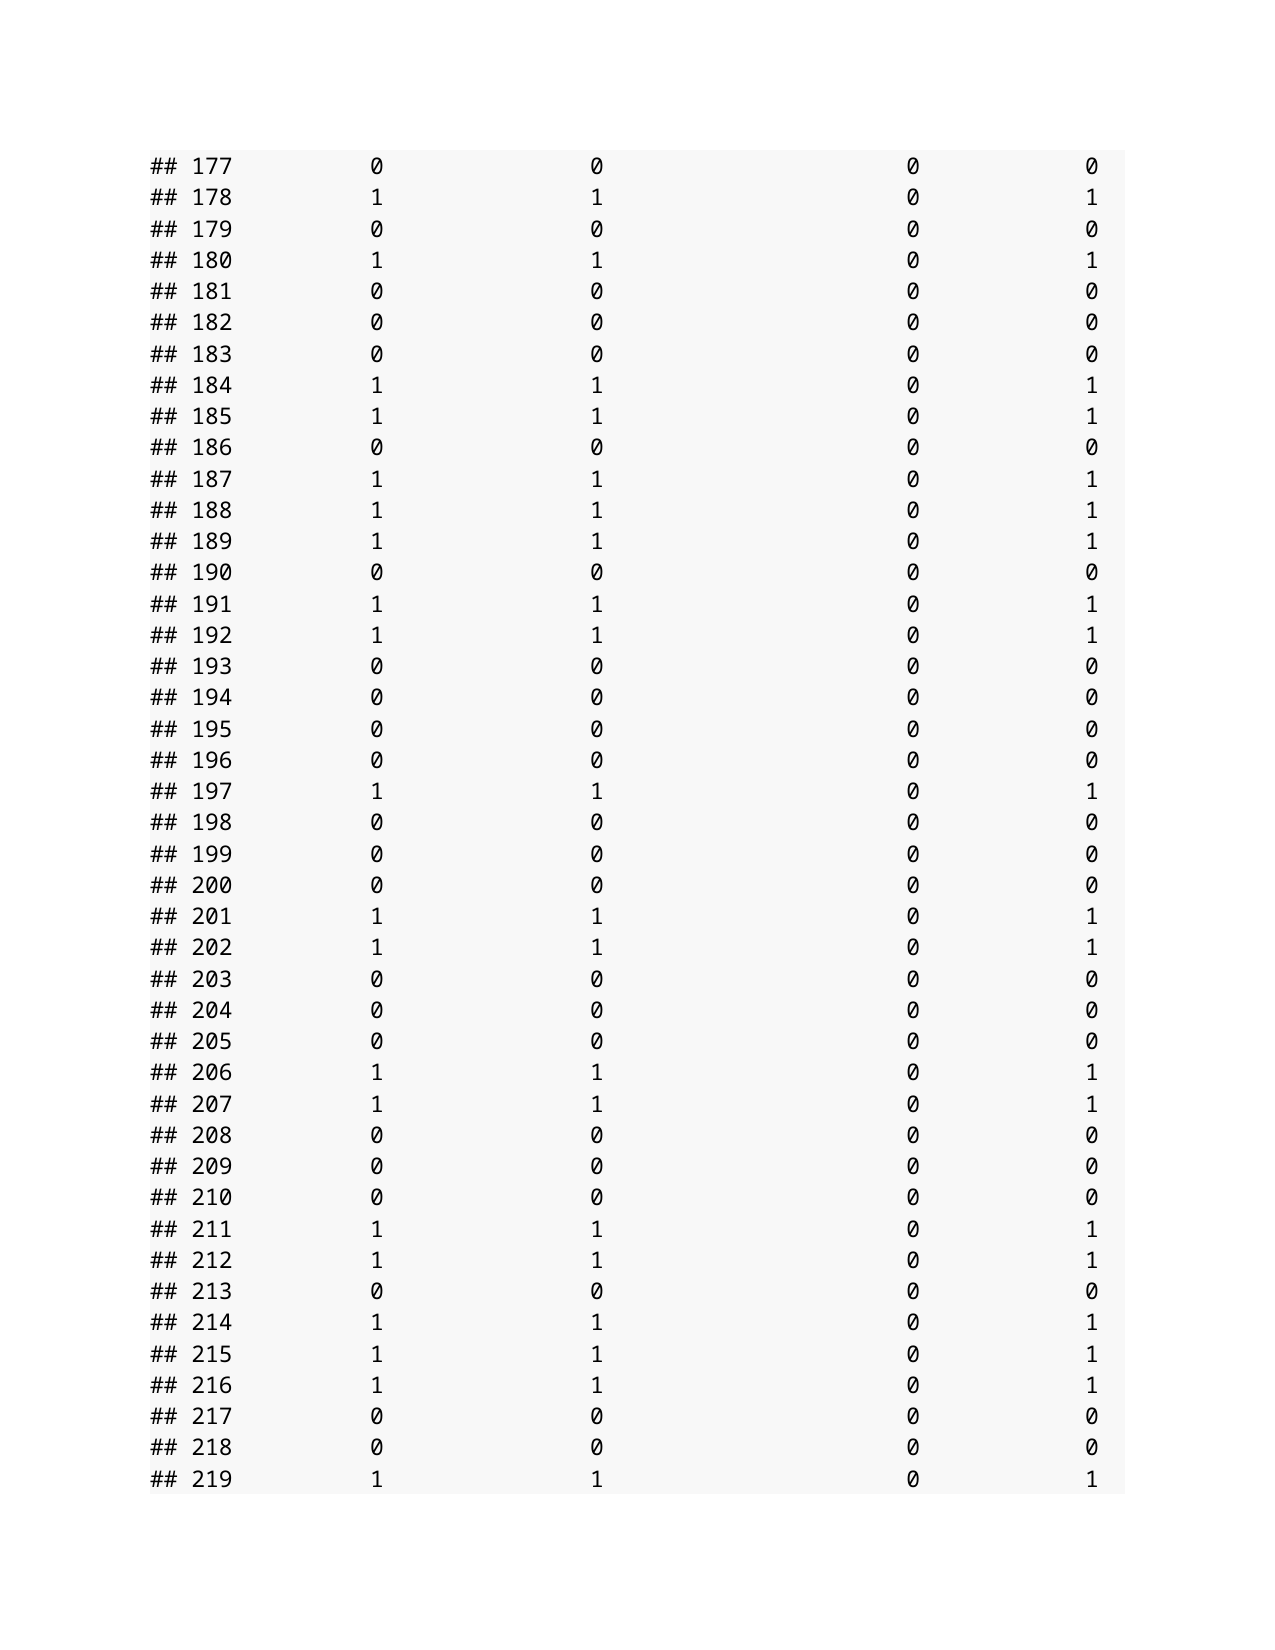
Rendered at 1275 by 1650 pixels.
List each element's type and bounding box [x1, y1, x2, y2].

text [150, 150, 1125, 1494]
